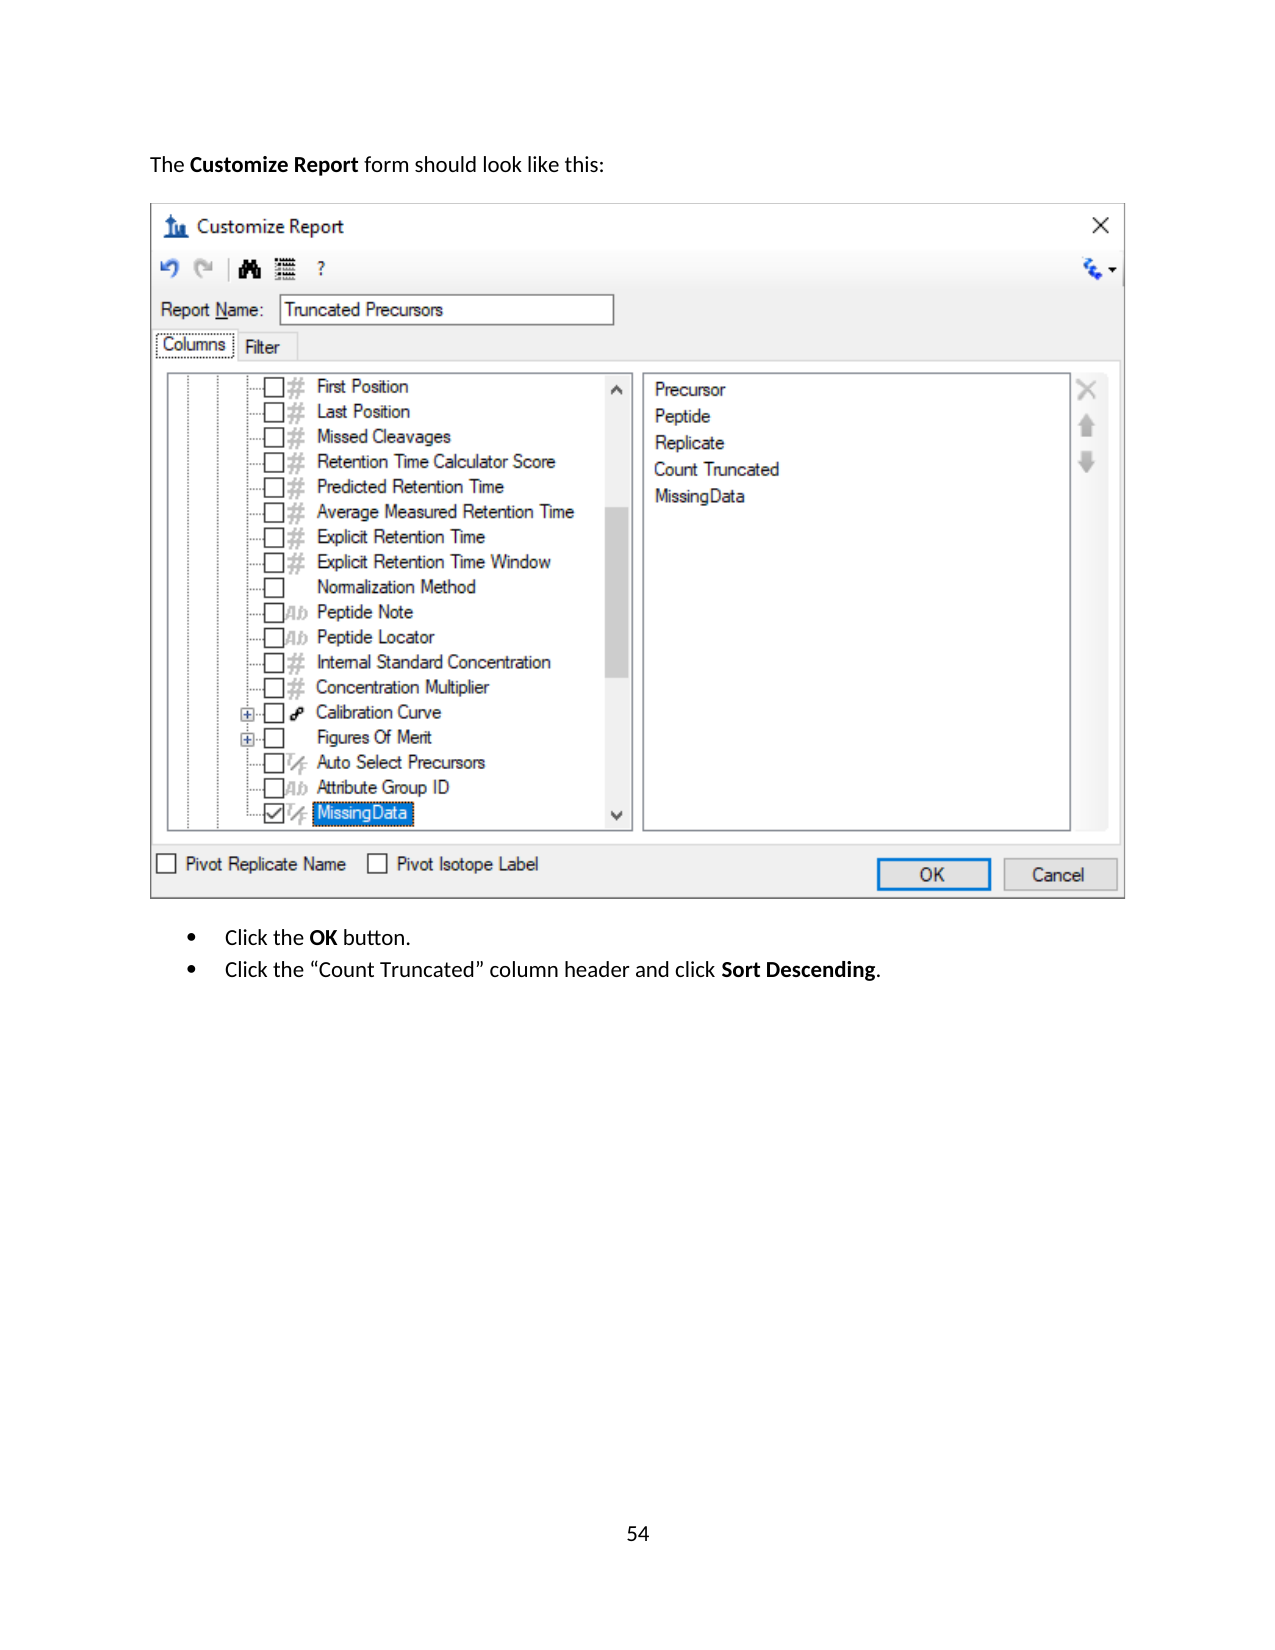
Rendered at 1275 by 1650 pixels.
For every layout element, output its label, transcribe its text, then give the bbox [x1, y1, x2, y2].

picture [150, 203, 1125, 899]
text The Customize Report form should look like this: [150, 150, 1125, 178]
list Click the “Count Truncated” column header and click Sort Descending. [187, 956, 1125, 983]
list Click the OK button. [187, 923, 1125, 951]
